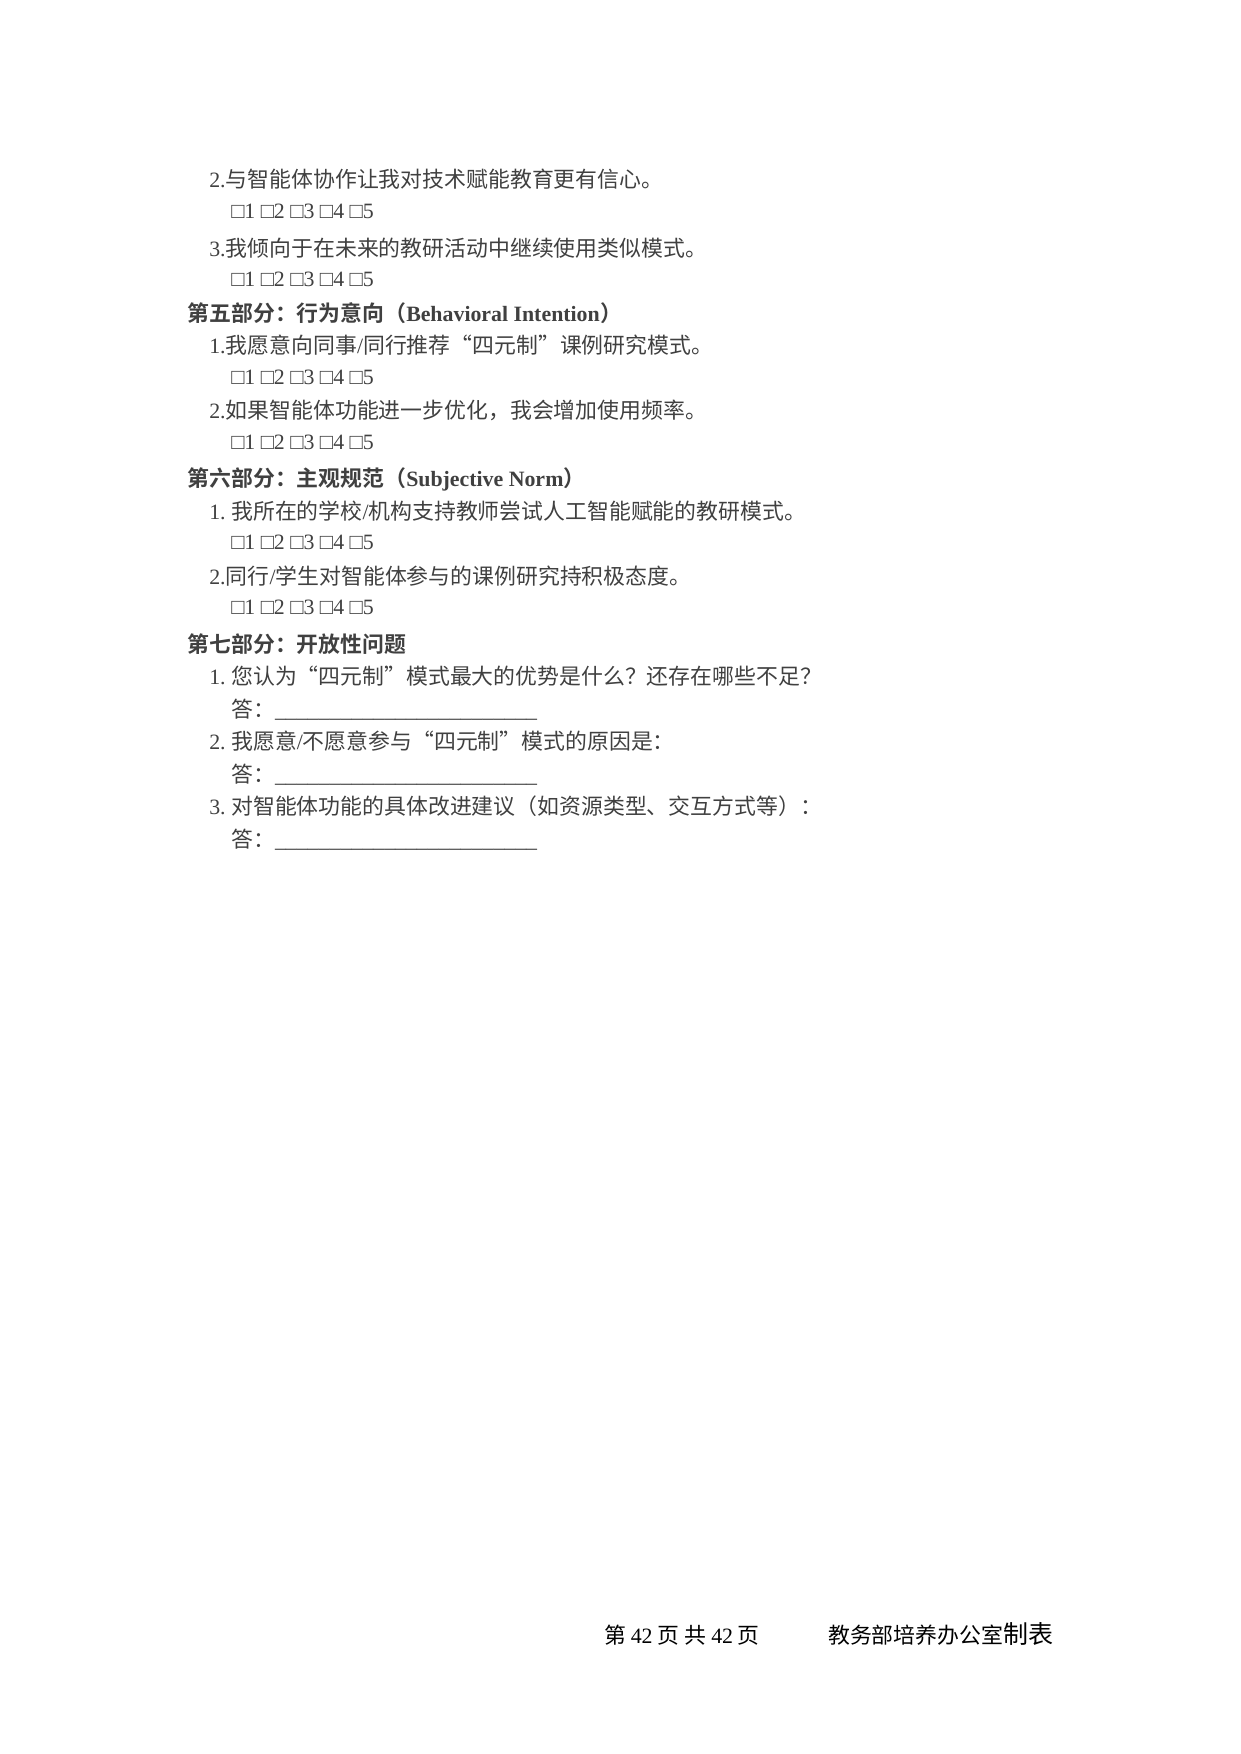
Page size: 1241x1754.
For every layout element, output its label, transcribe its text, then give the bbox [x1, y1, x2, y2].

list 您认为“四元制”模式最大的优势是什么？还存在哪些不足？ 答：________________________ [209, 659, 1053, 724]
list 2.如果智能体功能进一步优化，我会增加使用频率。 □1 □2 □3 □4 □5 [209, 393, 1053, 458]
list 3.我倾向于在未来的教研活动中继续使用类似模式。 □1 □2 □3 □4 □5 [209, 230, 1053, 295]
text 第五部分：行为意向（Behavioral Intention） [187, 295, 1053, 328]
list 我愿意/不愿意参与“四元制”模式的原因是： 答：________________________ [209, 724, 1053, 789]
list 2.同行/学生对智能体参与的课例研究持积极态度。 □1 □2 □3 □4 □5 [209, 558, 1053, 623]
list 我所在的学校/机构支持教师尝试人工智能赋能的教研模式。 □1 □2 □3 □4 □5 [209, 493, 1053, 558]
list 2.与智能体协作让我对技术赋能教育更有信心。 □1 □2 □3 □4 □5 [209, 162, 1053, 227]
list 第七部分：开放性问题 [187, 626, 1053, 659]
list 1.我愿意向同事/同行推荐“四元制”课例研究模式。 □1 □2 □3 □4 □5 [209, 328, 1053, 393]
list 对智能体功能的具体改进建议（如资源类型、交互方式等）： 答：________________________ [209, 789, 1053, 854]
list 第六部分：主观规范（Subjective Norm） [187, 461, 1053, 493]
